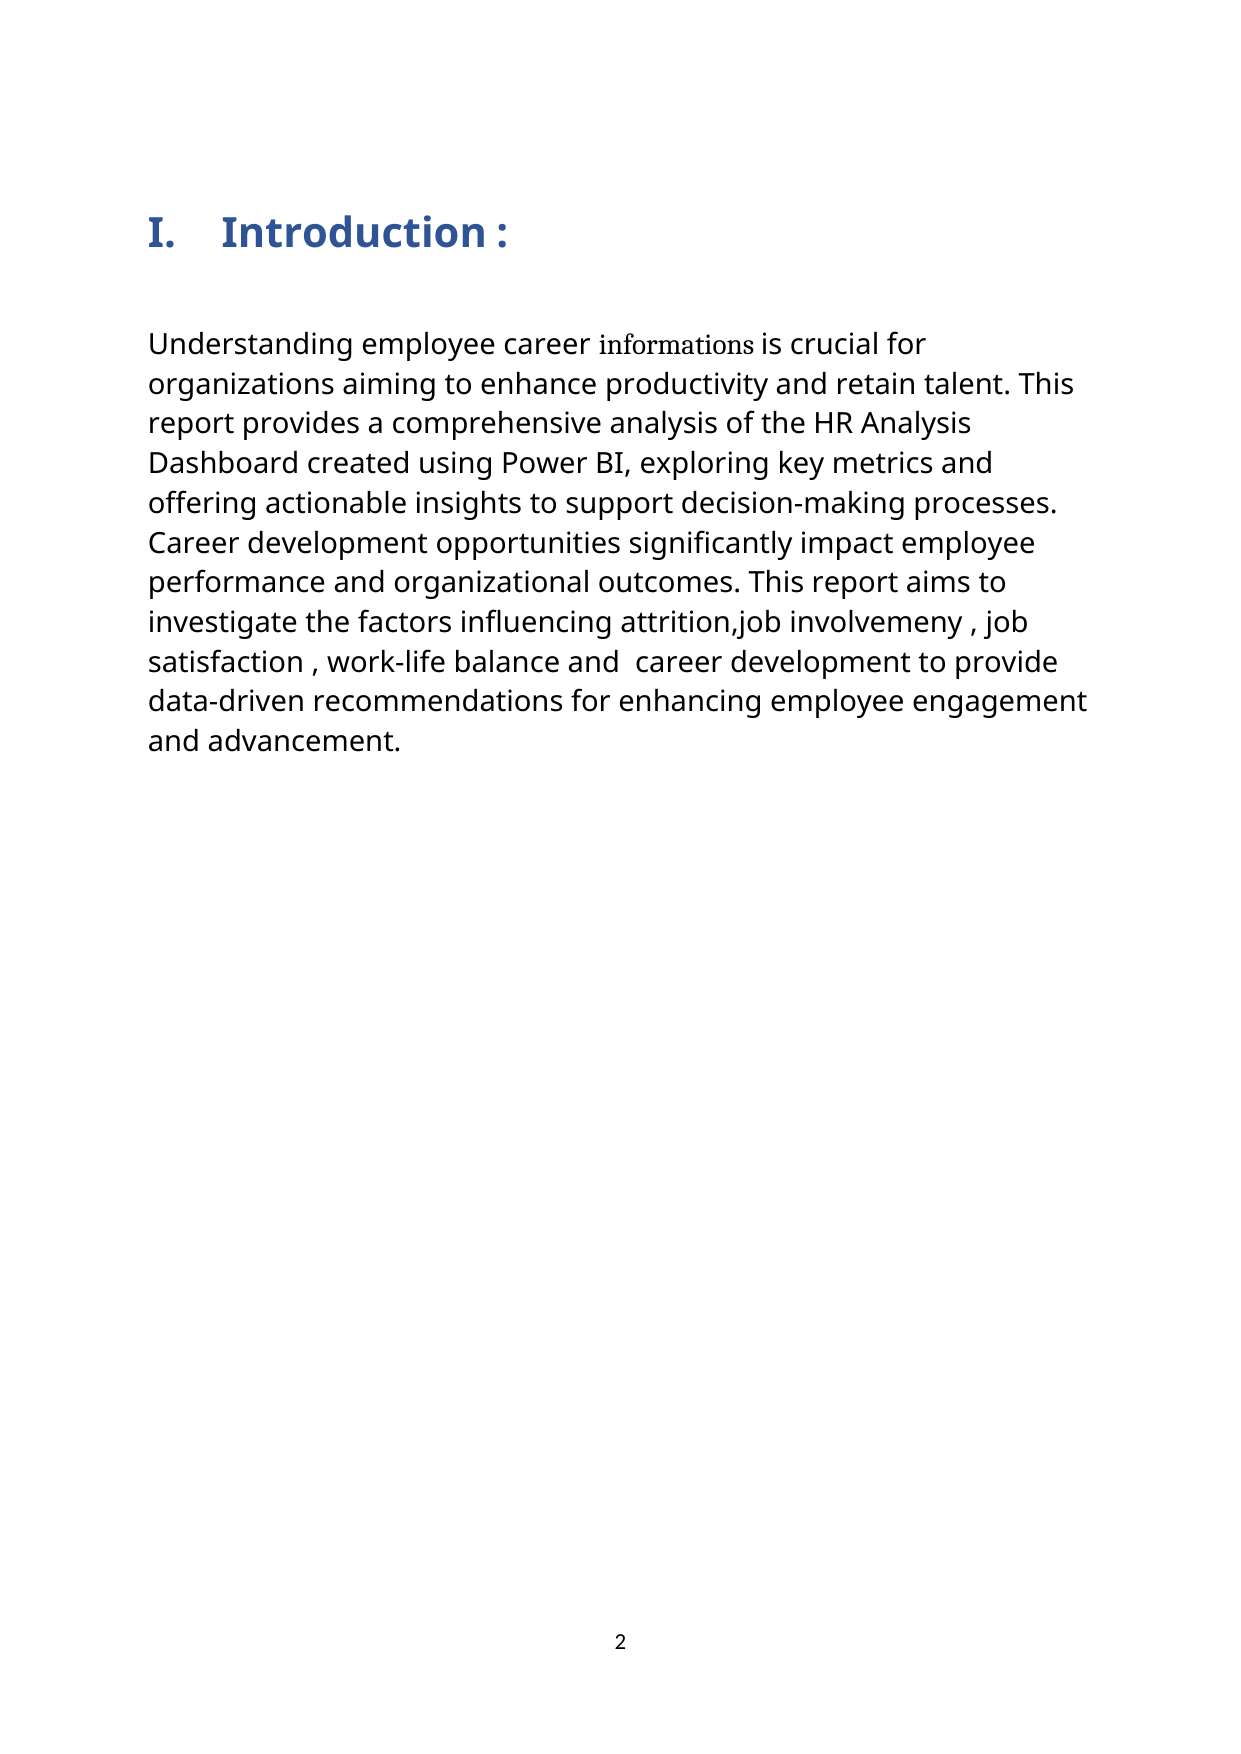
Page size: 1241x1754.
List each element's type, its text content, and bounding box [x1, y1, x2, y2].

text Understanding employee career informations is crucial for organizations aiming to enhance productivity and retain talent. This report provides a comprehensive analysis of the HR Analysis Dashboard created using Power BI, exploring key metrics and offering actionable insights to support decision-making processes. Career development opportunities significantly impact employee performance and organizational outcomes. This report aims to investigate the factors influencing attrition,job involvemeny , job satisfaction , work-life balance and career development to provide data-driven recommendations for enhancing employee engagement and advancement. [148, 323, 1093, 760]
subtitle Introduction : [148, 203, 1093, 259]
